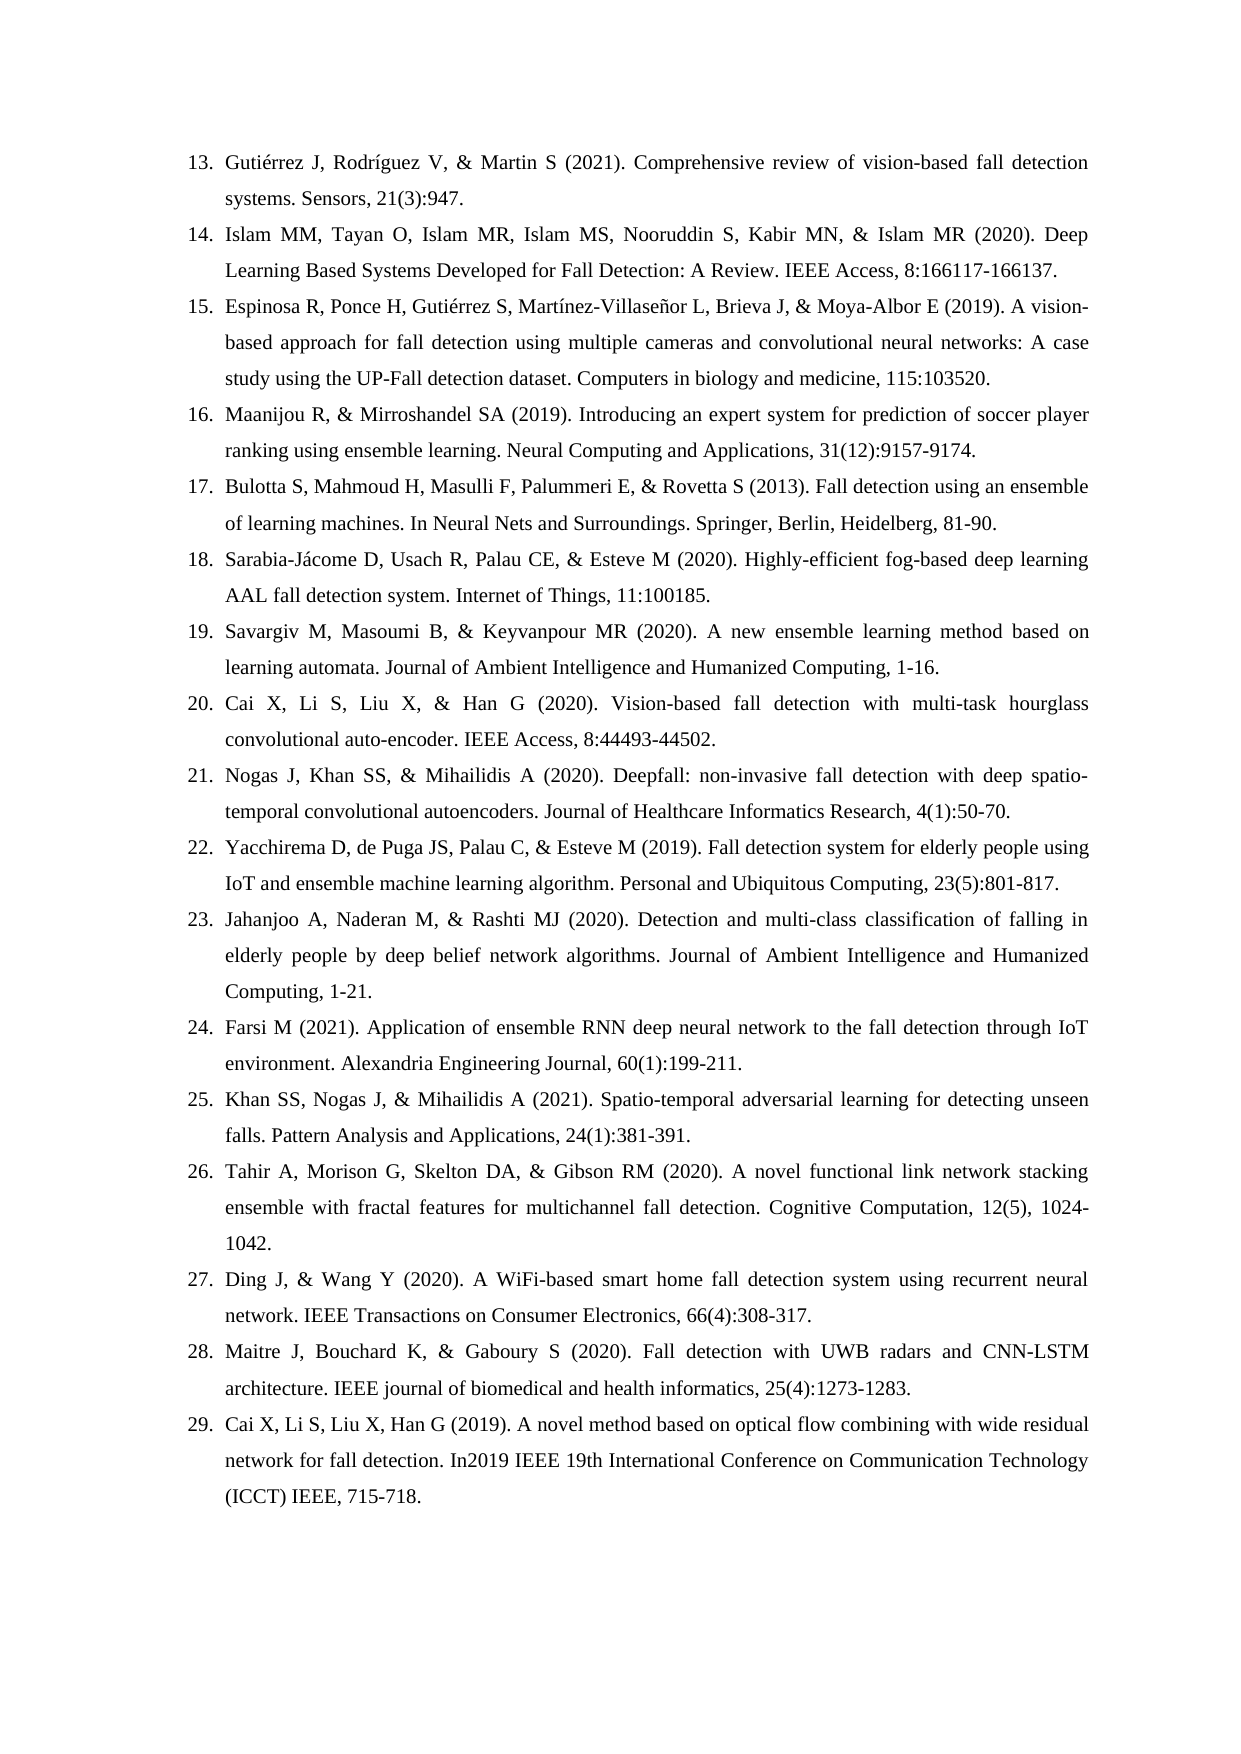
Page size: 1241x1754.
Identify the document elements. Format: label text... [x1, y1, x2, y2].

list Jahanjoo A, Naderan M, & Rashti MJ (2020). Detection and multi-class classification of falling in elderly people by deep belief network algorithms. Journal of Ambient Intelligence and Humanized Computing, 1-21. [187, 907, 1090, 1003]
list Gutiérrez J, Rodríguez V, & Martin S (2021). Comprehensive review of vision-based fall detection systems. Sensors, 21(3):947. [187, 150, 1090, 210]
list Bulotta S, Mahmoud H, Masulli F, Palummeri E, & Rovetta S (2013). Fall detection using an ensemble of learning machines. In Neural Nets and Surroundings. Springer, Berlin, Heidelberg, 81-90. [187, 474, 1090, 534]
list Ding J, & Wang Y (2020). A WiFi-based smart home fall detection system using recurrent neural network. IEEE Transactions on Consumer Electronics, 66(4):308-317. [187, 1267, 1090, 1327]
list Yacchirema D, de Puga JS, Palau C, & Esteve M (2019). Fall detection system for elderly people using IoT and ensemble machine learning algorithm. Personal and Ubiquitous Computing, 23(5):801-817. [187, 835, 1090, 895]
list Maanijou R, & Mirroshandel SA (2019). Introducing an expert system for prediction of soccer player ranking using ensemble learning. Neural Computing and Applications, 31(12):9157-9174. [187, 402, 1090, 462]
list Islam MM, Tayan O, Islam MR, Islam MS, Nooruddin S, Kabir MN, & Islam MR (2020). Deep Learning Based Systems Developed for Fall Detection: A Review. IEEE Access, 8:166117-166137. [187, 222, 1090, 282]
list Savargiv M, Masoumi B, & Keyvanpour MR (2020). A new ensemble learning method based on learning automata. Journal of Ambient Intelligence and Humanized Computing, 1-16. [187, 618, 1090, 679]
list Sarabia-Jácome D, Usach R, Palau CE, & Esteve M (2020). Highly-efficient fog-based deep learning AAL fall detection system. Internet of Things, 11:100185. [187, 546, 1090, 607]
list Farsi M (2021). Application of ensemble RNN deep neural network to the fall detection through IoT environment. Alexandria Engineering Journal, 60(1):199-211. [187, 1015, 1090, 1075]
list Tahir A, Morison G, Skelton DA, & Gibson RM (2020). A novel functional link network stacking ensemble with fractal features for multichannel fall detection. Cognitive Computation, 12(5), 1024-1042. [187, 1159, 1090, 1255]
list Espinosa R, Ponce H, Gutiérrez S, Martínez-Villaseñor L, Brieva J, & Moya-Albor E (2019). A vision-based approach for fall detection using multiple cameras and convolutional neural networks: A case study using the UP-Fall detection dataset. Computers in biology and medicine, 115:103520. [187, 294, 1090, 390]
list Cai X, Li S, Liu X, & Han G (2020). Vision-based fall detection with multi-task hourglass convolutional auto-encoder. IEEE Access, 8:44493-44502. [187, 691, 1090, 751]
list Khan SS, Nogas J, & Mihailidis A (2021). Spatio-temporal adversarial learning for detecting unseen falls. Pattern Analysis and Applications, 24(1):381-391. [187, 1087, 1090, 1147]
list Nogas J, Khan SS, & Mihailidis A (2020). Deepfall: non-invasive fall detection with deep spatio-temporal convolutional autoencoders. Journal of Healthcare Informatics Research, 4(1):50-70. [187, 763, 1090, 823]
list Cai X, Li S, Liu X, Han G (2019). A novel method based on optical flow combining with wide residual network for fall detection. In2019 IEEE 19th International Conference on Communication Technology (ICCT) IEEE, 715-718. [187, 1411, 1090, 1508]
list Maitre J, Bouchard K, & Gaboury S (2020). Fall detection with UWB radars and CNN-LSTM architecture. IEEE journal of biomedical and health informatics, 25(4):1273-1283. [187, 1339, 1090, 1399]
